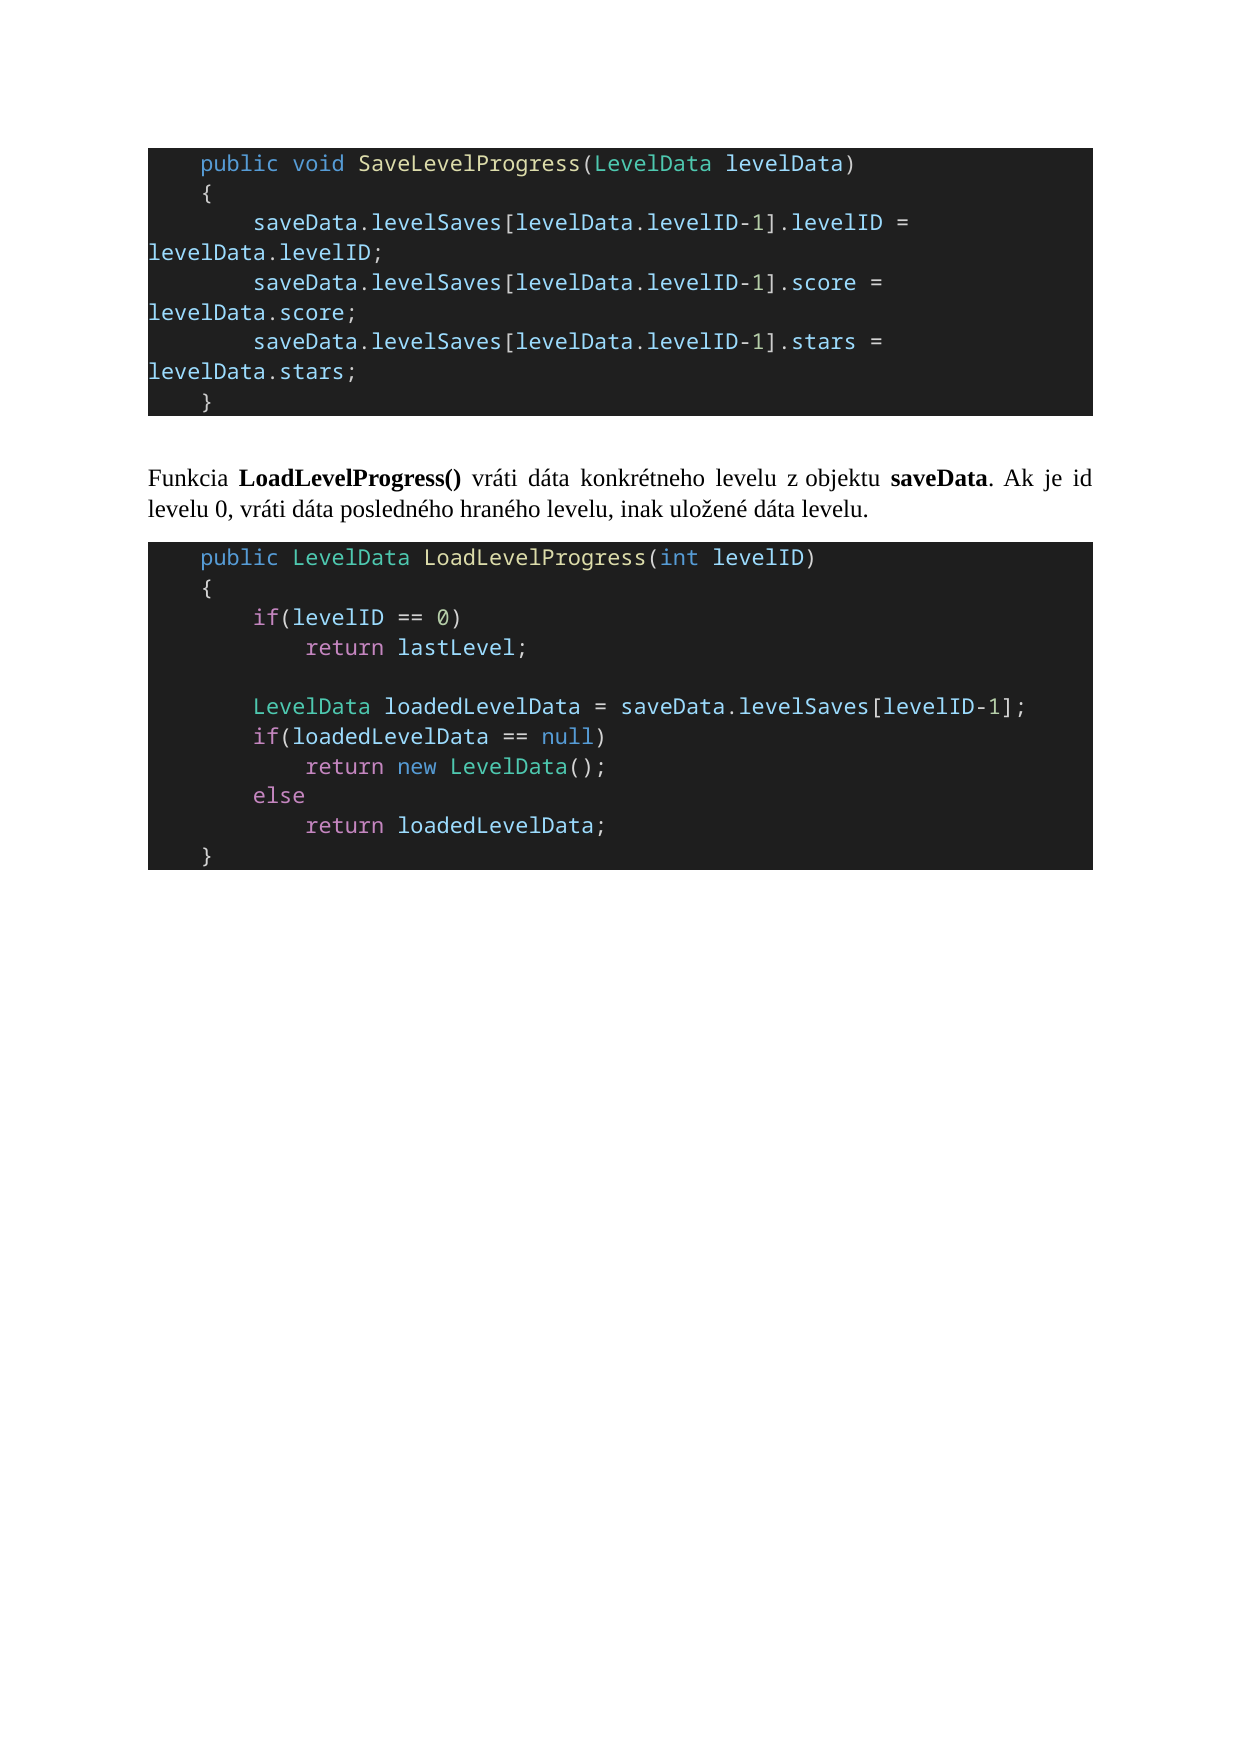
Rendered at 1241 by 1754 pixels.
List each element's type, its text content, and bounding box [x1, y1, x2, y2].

text saveData.levelSaves[levelData.levelID-1].levelID = levelData.levelID; [148, 207, 1093, 267]
text return new LevelData(); [148, 751, 1093, 781]
text Funkcia LoadLevelProgress() vráti dáta konkrétneho levelu z objektu saveData. Ak je id levelu 0, vráti dáta posledného hraného levelu, inak uložené dáta levelu. [148, 463, 1093, 523]
text { [148, 572, 1093, 602]
text if(loadedLevelData == null) [148, 721, 1093, 751]
text public void SaveLevelProgress(LevelData levelData) [148, 148, 1093, 177]
text return lastLevel; [148, 632, 1093, 661]
text public LevelData LoadLevelProgress(int levelID) [148, 542, 1093, 572]
text LevelData loadedLevelData = saveData.levelSaves[levelID-1]; [148, 691, 1093, 721]
text } [148, 386, 1093, 416]
text if(levelID == 0) [148, 602, 1093, 632]
text saveData.levelSaves[levelData.levelID-1].score = levelData.score; [148, 267, 1093, 326]
text { [148, 177, 1093, 207]
text else [148, 781, 1093, 810]
text } [148, 840, 1093, 870]
text return loadedLevelData; [148, 810, 1093, 840]
text saveData.levelSaves[levelData.levelID-1].stars = levelData.stars; [148, 326, 1093, 386]
